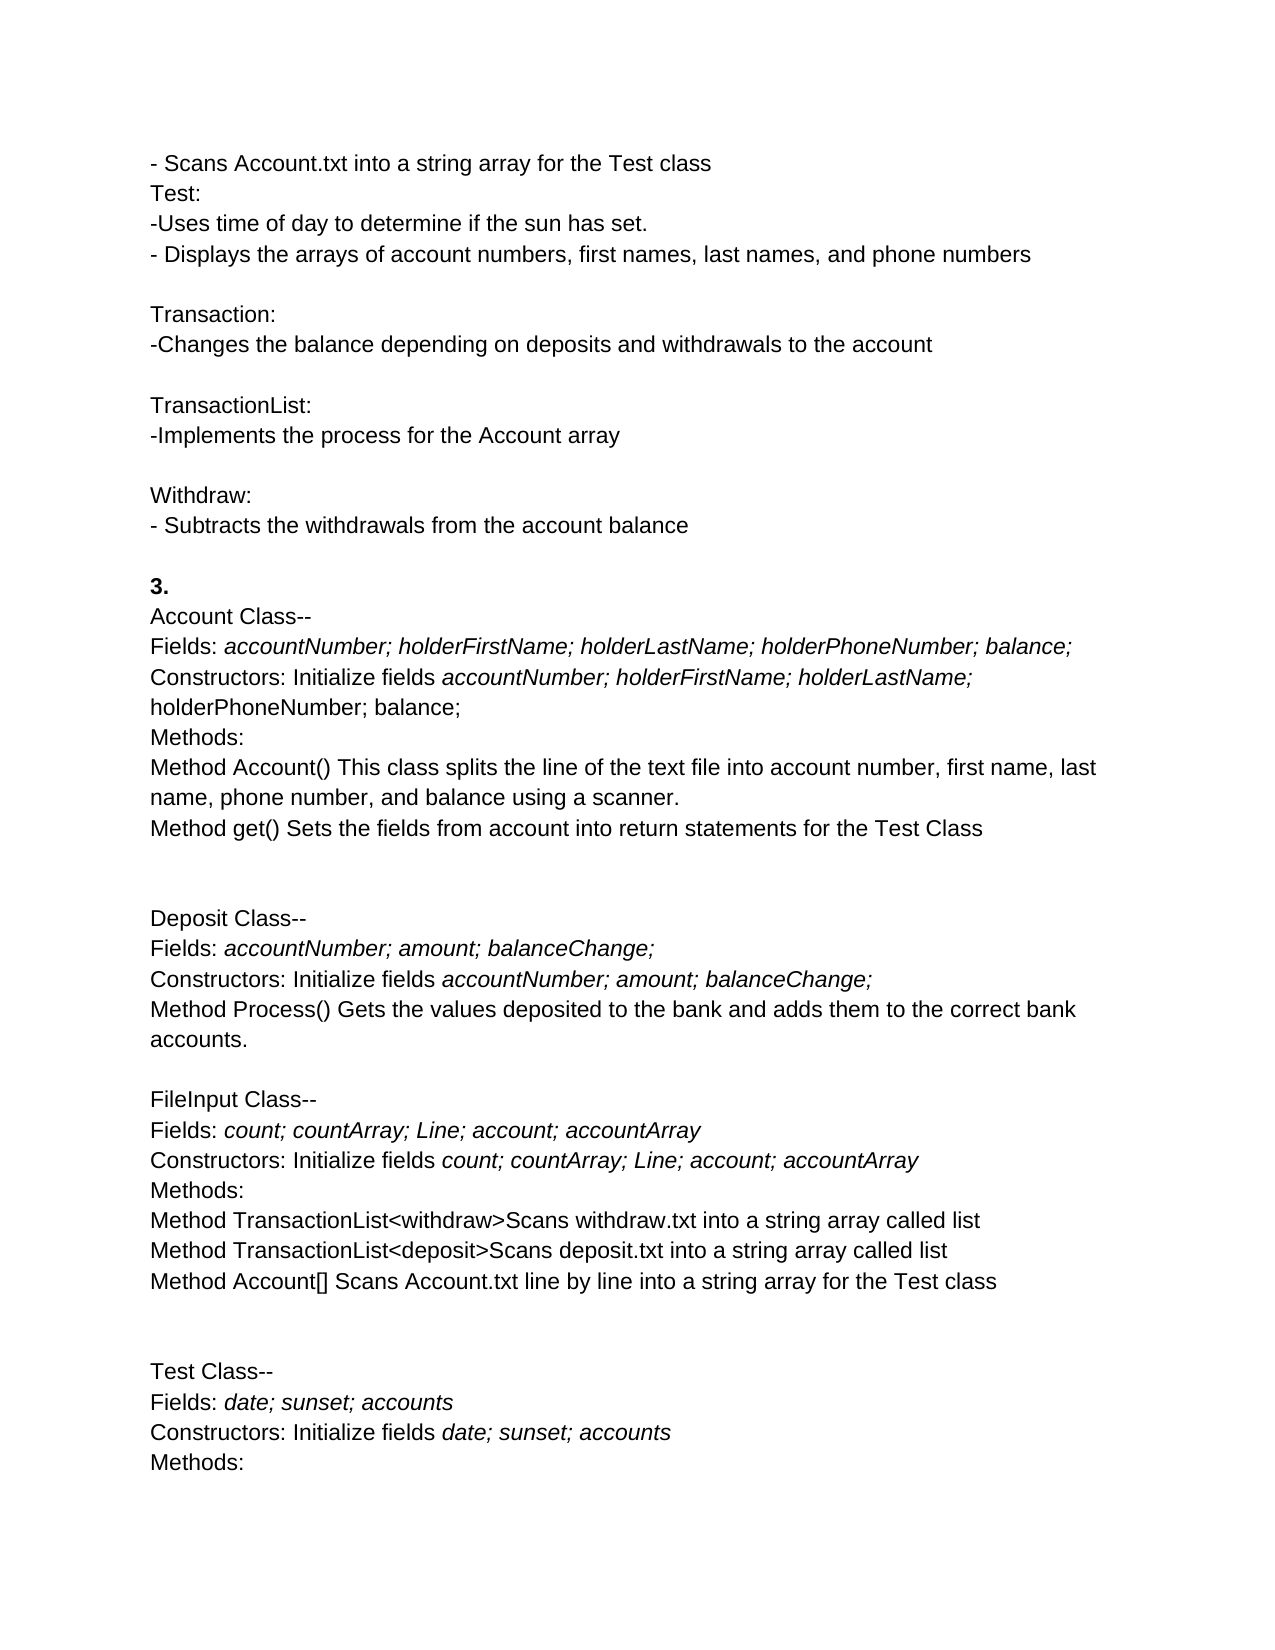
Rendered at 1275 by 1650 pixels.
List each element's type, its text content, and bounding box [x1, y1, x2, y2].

text -Uses time of day to determine if the sun has set. [150, 210, 1125, 237]
text Methods: [150, 1177, 1125, 1203]
text Fields: accountNumber; amount; balanceChange; [150, 935, 1125, 962]
text FileInput Class-- [150, 1086, 1125, 1113]
text Method Account() This class splits the line of the text file into account number, first name, last name, phone number, and balance using a scanner. [150, 754, 1125, 811]
text Constructors: Initialize fields count; countArray; Line; account; accountArray [150, 1147, 1125, 1173]
text -Changes the balance depending on deposits and withdrawals to the account [150, 331, 1125, 358]
text Fields: accountNumber; holderFirstName; holderLastName; holderPhoneNumber; balance; [150, 633, 1125, 660]
text Constructors: Initialize fields date; sunset; accounts [150, 1419, 1125, 1445]
text Method get() Sets the fields from account into return statements for the Test Class [150, 814, 1125, 841]
text -Implements the process for the Account array [150, 422, 1125, 448]
text - Subtracts the withdrawals from the account balance [150, 512, 1125, 539]
text Fields: count; countArray; Line; account; accountArray [150, 1117, 1125, 1143]
text Methods: [150, 1449, 1125, 1475]
text Constructors: Initialize fields accountNumber; holderFirstName; holderLastName; holderPhoneNumber; balance; [150, 663, 1125, 720]
text - Scans Account.txt into a string array for the Test class [150, 150, 1125, 176]
text Test Class-- [150, 1358, 1125, 1385]
text Fields: date; sunset; accounts [150, 1388, 1125, 1415]
text Deposit Class-- [150, 905, 1125, 932]
text Method Process() Gets the values deposited to the bank and adds them to the correct bank accounts. [150, 996, 1125, 1052]
text Method TransactionList<deposit>Scans deposit.txt into a string array called list [150, 1237, 1125, 1264]
text Constructors: Initialize fields accountNumber; amount; balanceChange; [150, 966, 1125, 992]
text Withdraw: [150, 482, 1125, 509]
text Transaction: [150, 301, 1125, 327]
text Method TransactionList<withdraw>Scans withdraw.txt into a string array called list [150, 1207, 1125, 1234]
text - Displays the arrays of account numbers, first names, last names, and phone numbers [150, 241, 1125, 267]
text Method Account[] Scans Account.txt line by line into a string array for the Test class [150, 1268, 1125, 1294]
text Test: [150, 180, 1125, 207]
text 3. [150, 573, 1125, 599]
text TransactionList: [150, 392, 1125, 418]
text Methods: [150, 724, 1125, 750]
text Account Class-- [150, 603, 1125, 629]
